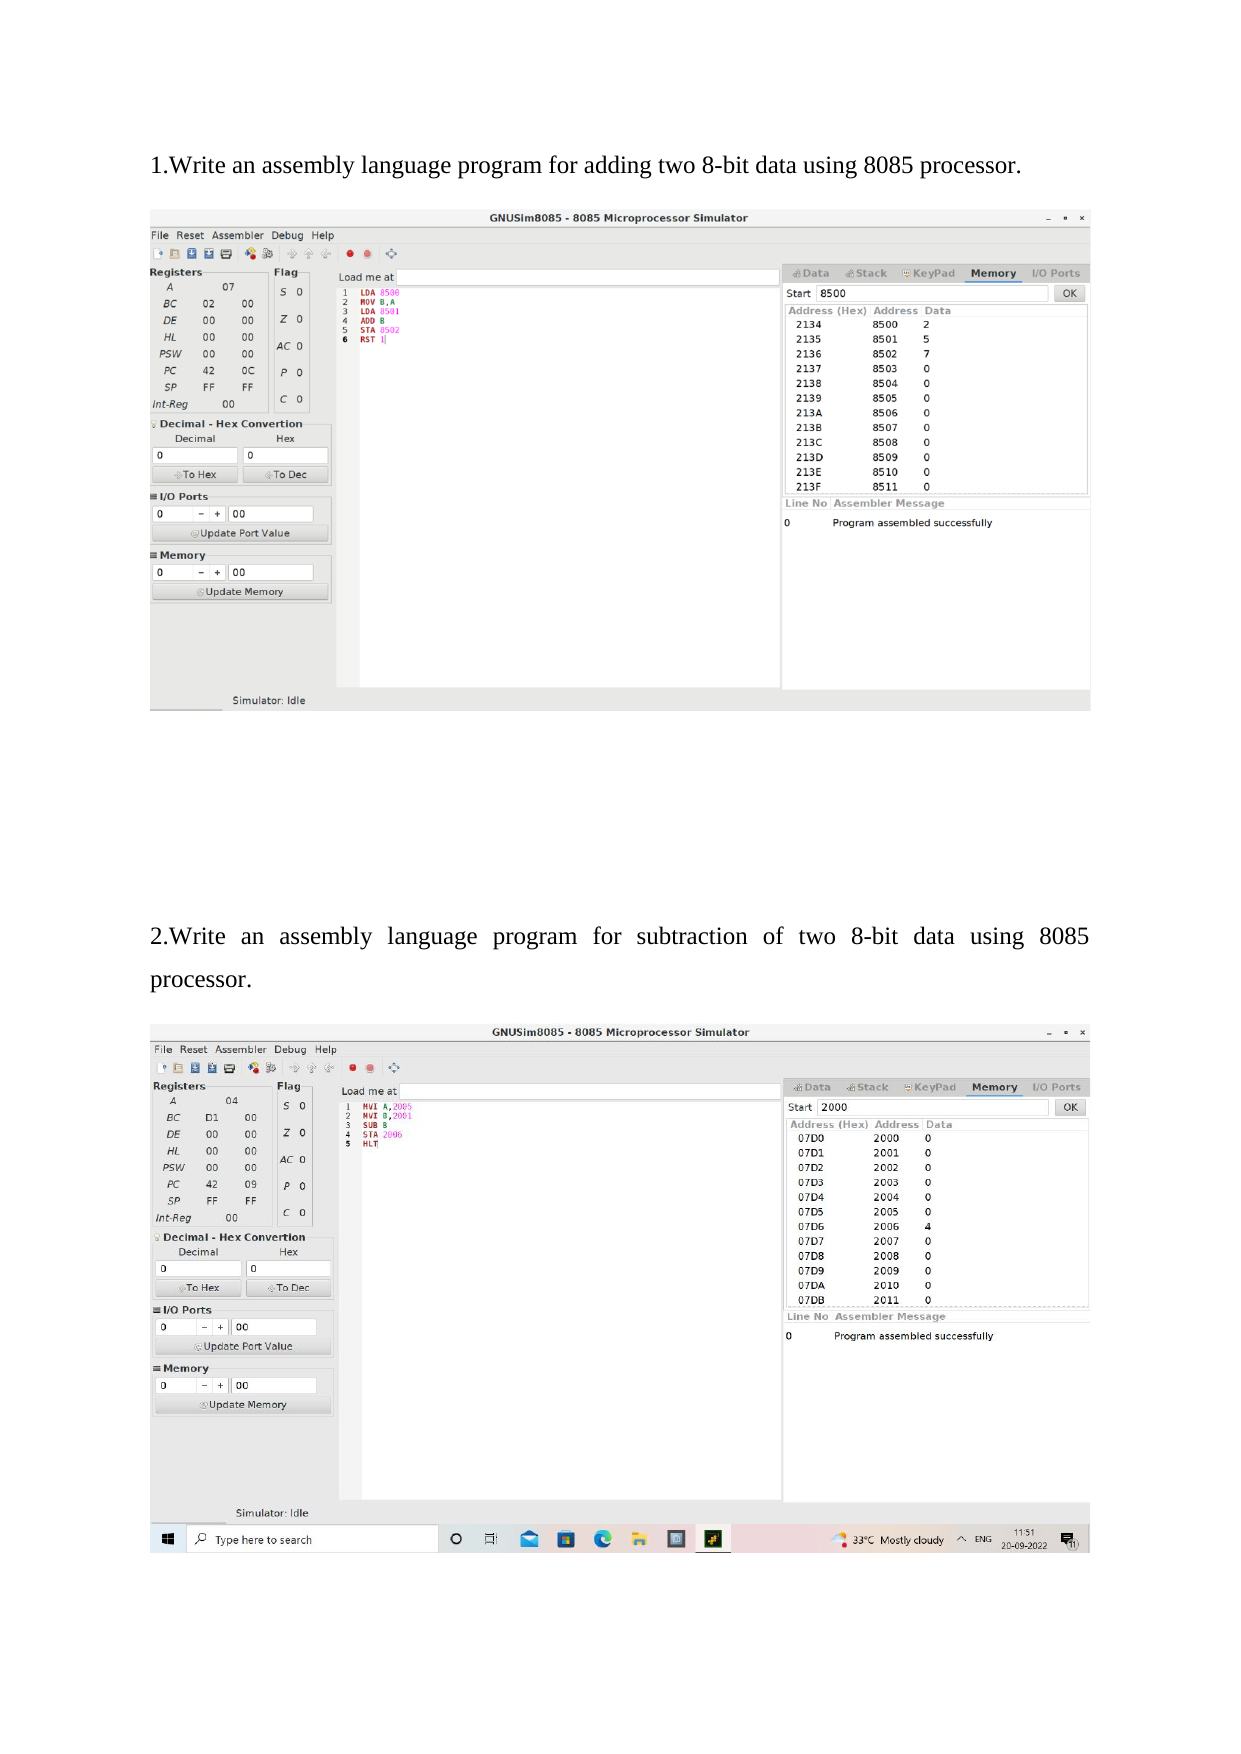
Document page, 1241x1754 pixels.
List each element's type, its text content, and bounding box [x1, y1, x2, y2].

picture [150, 1023, 1091, 1553]
text 1.Write an assembly language program for adding two 8-bit data using 8085 processor. [150, 150, 1090, 179]
text 2.Write an assembly language program for subtraction of two 8-bit data using 8085 processor. [150, 921, 1090, 993]
picture [150, 209, 1091, 711]
